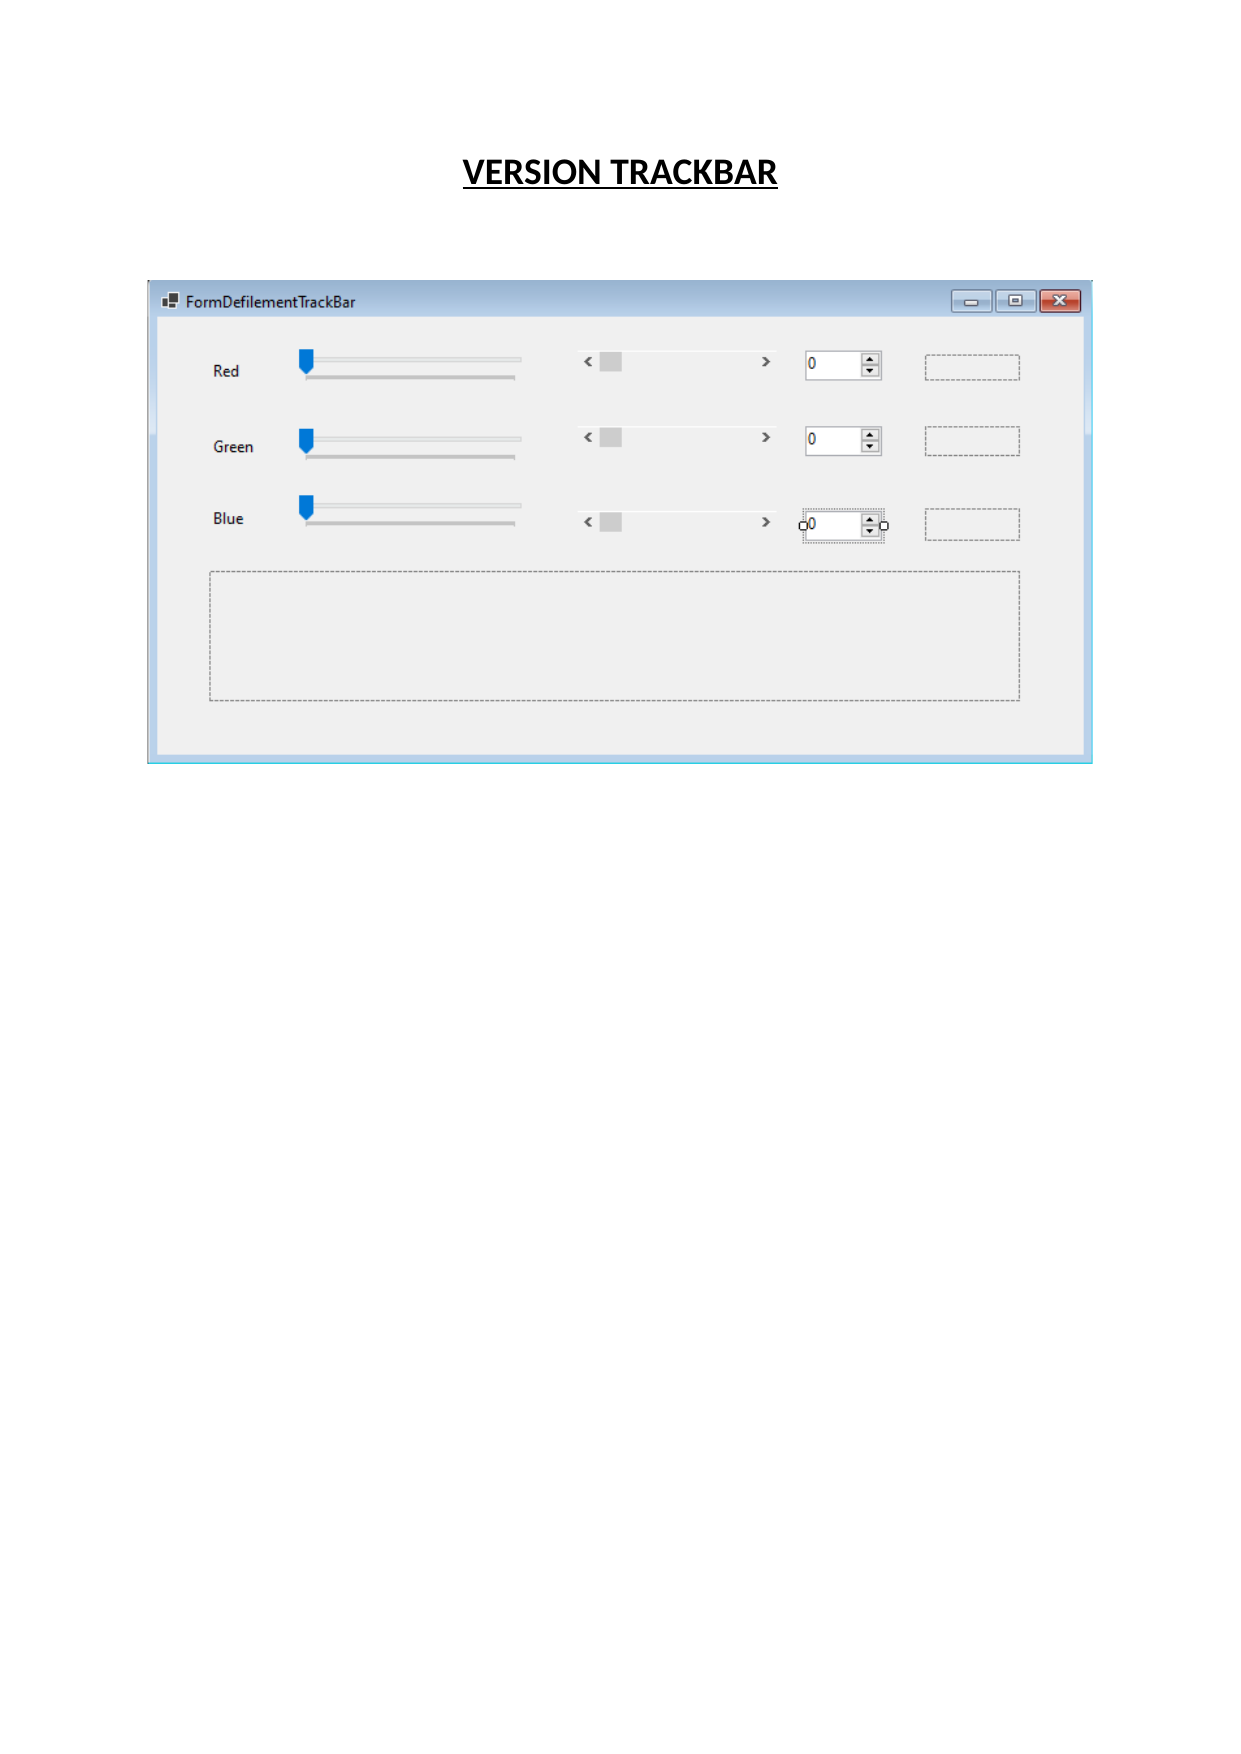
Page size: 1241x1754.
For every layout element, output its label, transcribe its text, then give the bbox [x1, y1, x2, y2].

text VERSION TRACKBAR [148, 148, 1093, 193]
picture [147, 280, 1093, 764]
